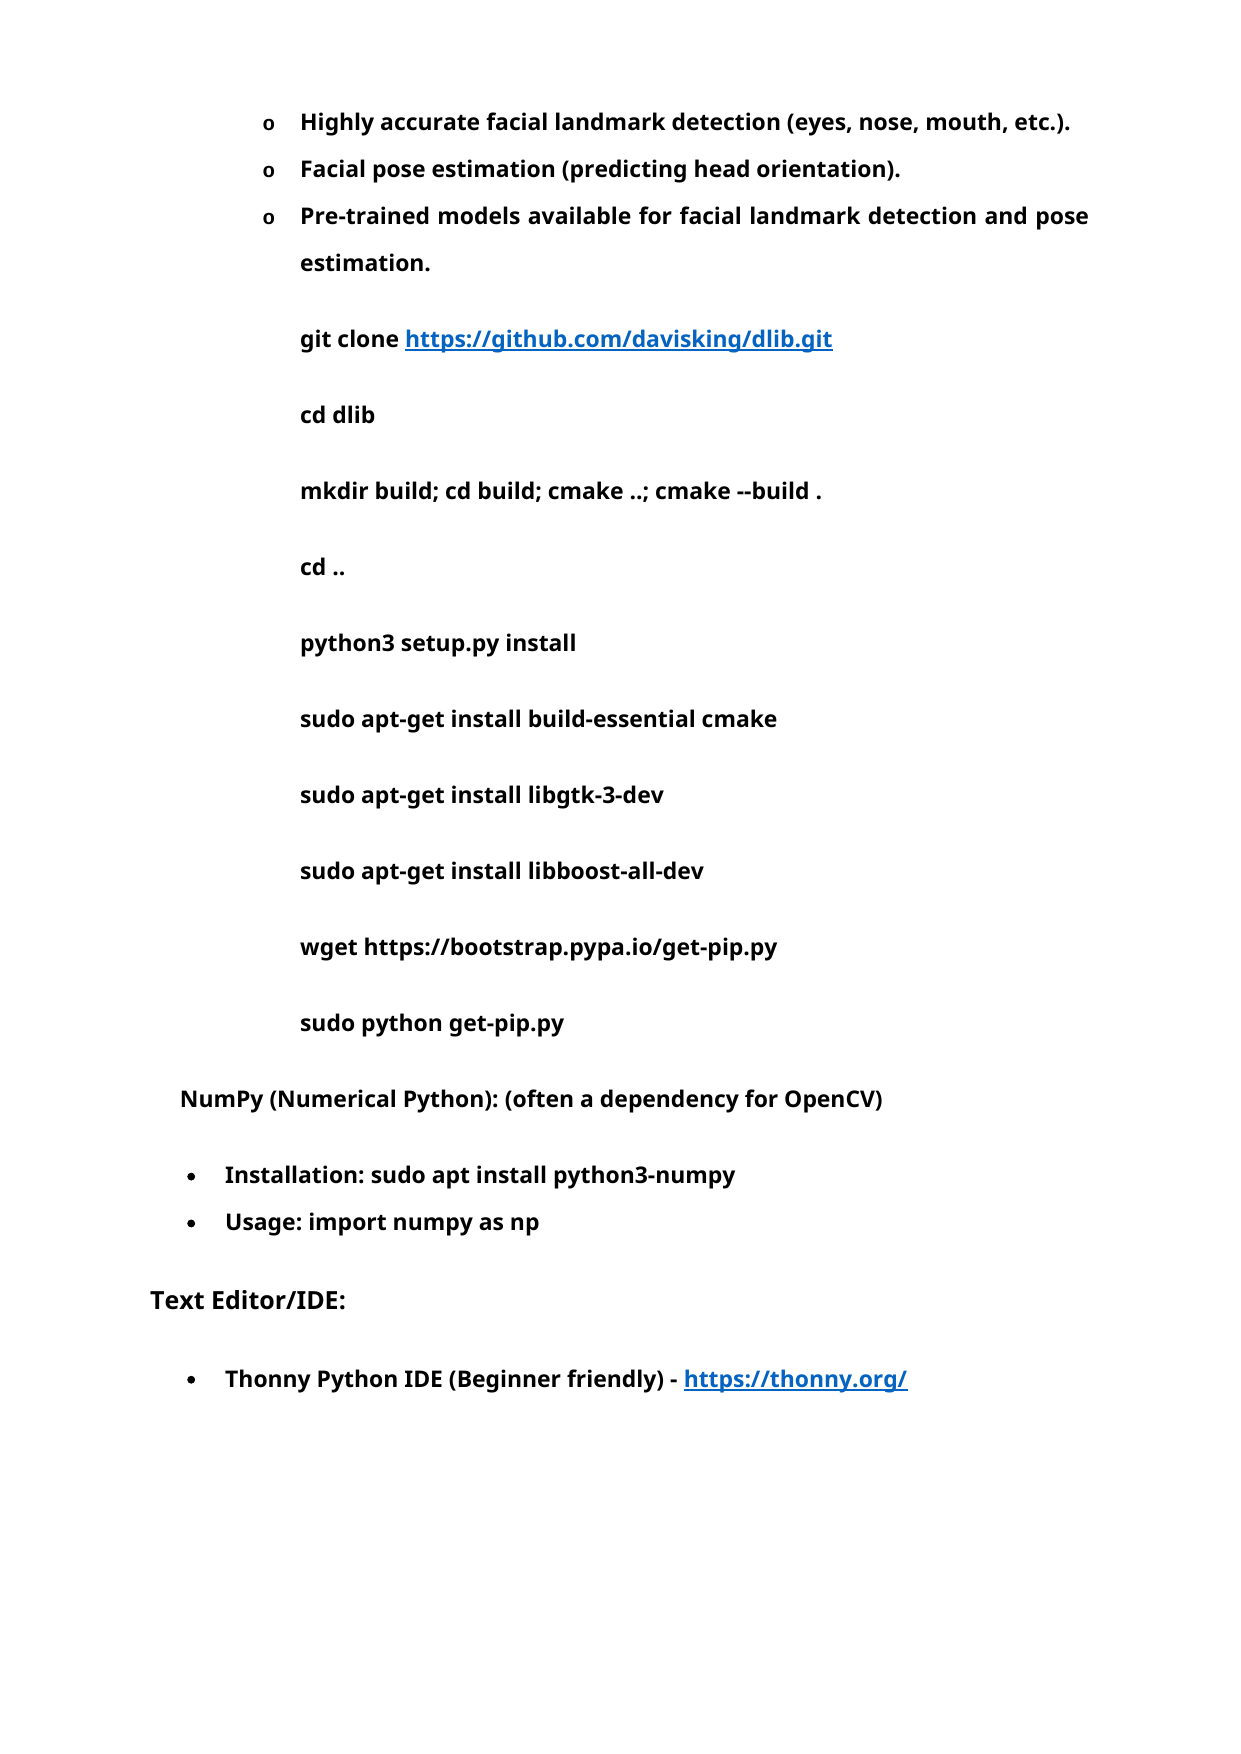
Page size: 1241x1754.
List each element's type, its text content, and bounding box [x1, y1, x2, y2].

list Highly accurate facial landmark detection (eyes, nose, mouth, etc.). [262, 106, 1090, 137]
text python3 setup.py install [300, 627, 1090, 658]
list Thonny Python IDE (Beginner friendly) - https://thonny.org/ [187, 1362, 1090, 1394]
list Installation: sudo apt install python3-numpy [187, 1159, 1090, 1191]
text git clone https://github.com/davisking/dlib.git [300, 323, 1090, 354]
text sudo apt-get install build-essential cmake [300, 703, 1090, 734]
text wget https://bootstrap.pypa.io/get-pip.py [300, 931, 1090, 962]
text cd dlib [300, 399, 1090, 430]
text Text Editor/IDE: [150, 1282, 1090, 1316]
text cd .. [300, 551, 1090, 582]
text mkdir build; cd build; cmake ..; cmake --build . [300, 475, 1090, 506]
text sudo python get-pip.py [300, 1007, 1090, 1038]
list Facial pose estimation (predicting head orientation). [262, 153, 1090, 184]
text sudo apt-get install libgtk-3-dev [300, 779, 1090, 810]
text NumPy (Numerical Python): (often a dependency for OpenCV) [150, 1083, 1090, 1114]
list Pre-trained models available for facial landmark detection and pose estimation. [262, 200, 1090, 278]
list Usage: import numpy as np [187, 1206, 1090, 1237]
text sudo apt-get install libboost-all-dev [300, 855, 1090, 886]
